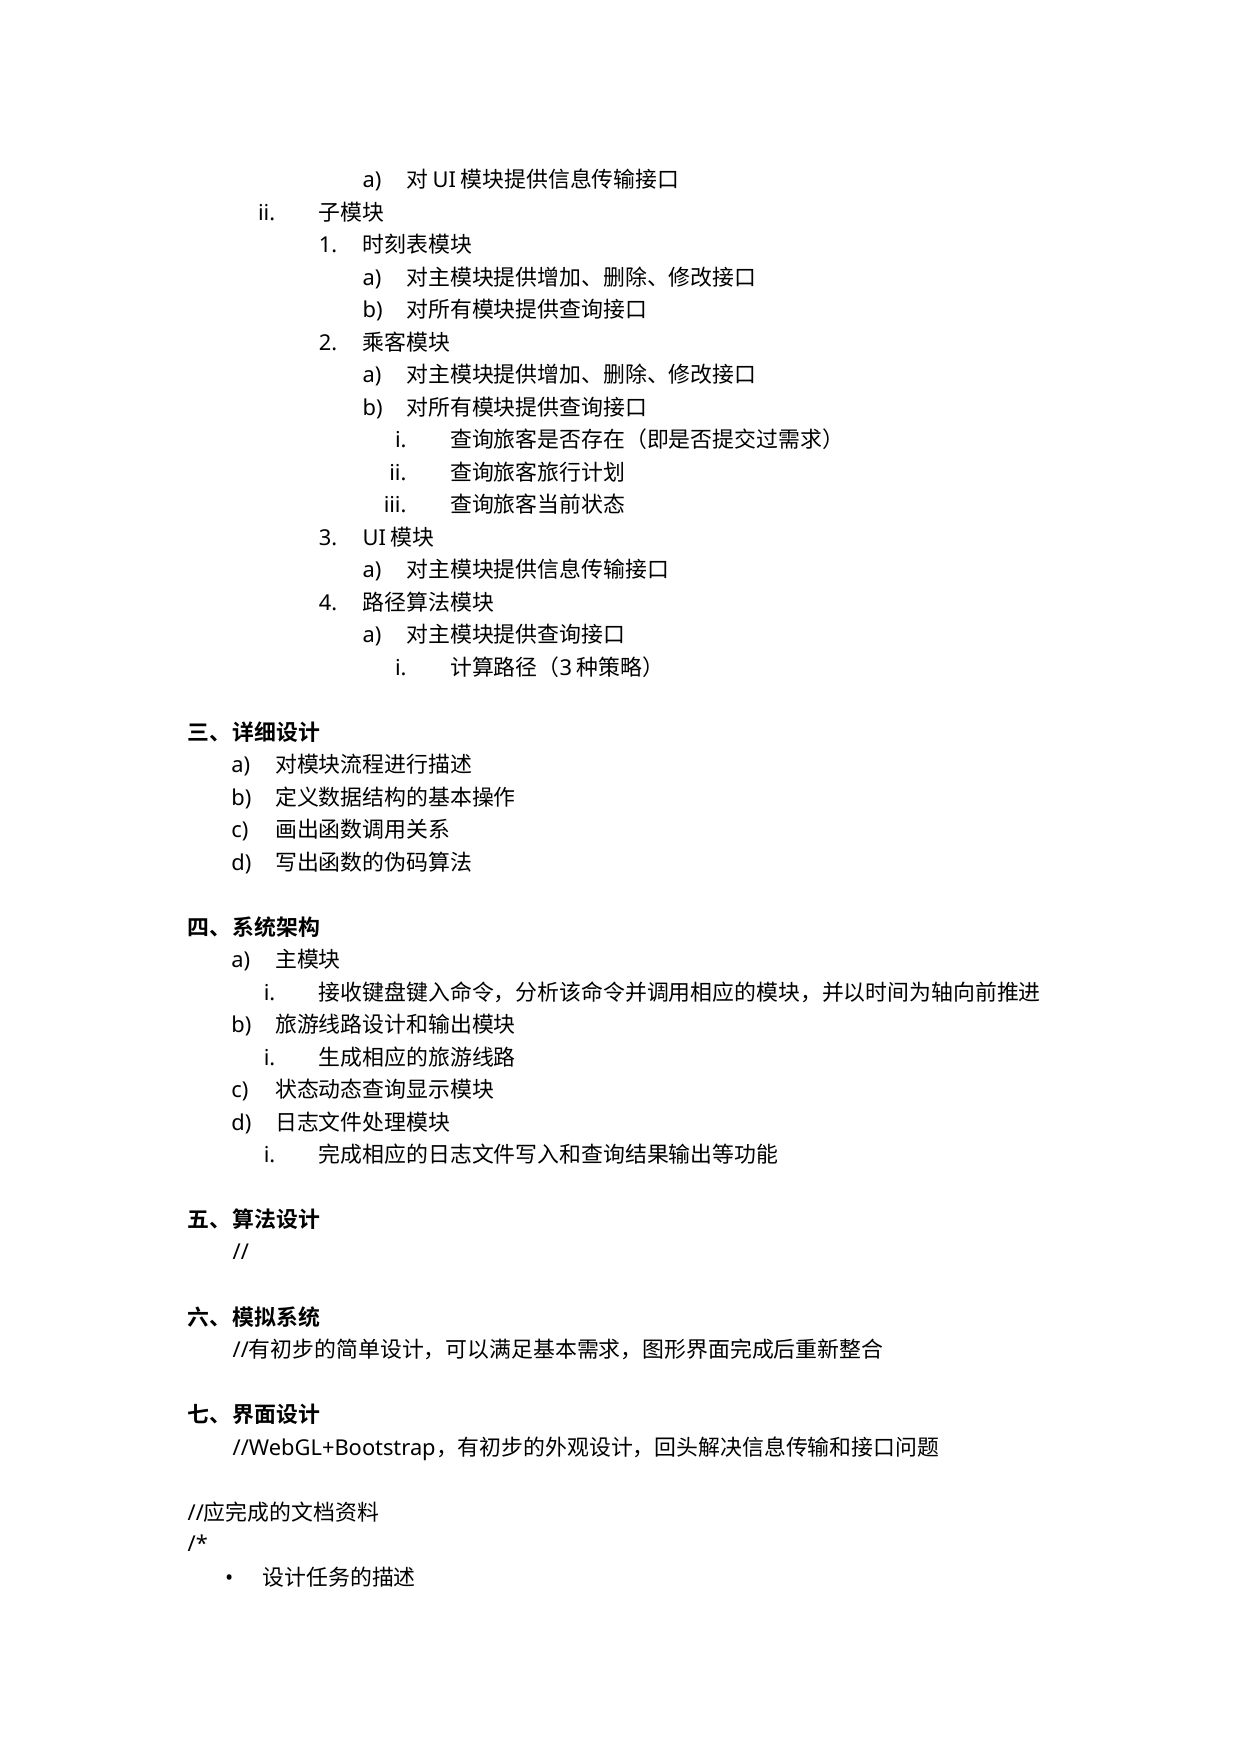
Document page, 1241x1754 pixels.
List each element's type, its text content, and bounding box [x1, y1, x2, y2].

list //WebGL+Bootstrap，有初步的外观设计，回头解决信息传输和接口问题 [232, 1429, 1053, 1462]
list 主模块 [231, 942, 1053, 974]
list 状态动态查询显示模块 [231, 1072, 1053, 1104]
list 对主模块提供增加、删除、修改接口 [362, 259, 1053, 292]
list 日志文件处理模块 [231, 1104, 1053, 1137]
text //应完成的文档资料 [187, 1494, 1053, 1527]
list 定义数据结构的基本操作 [231, 779, 1053, 812]
list 界面设计 [187, 1397, 1053, 1429]
list 对所有模块提供查询接口 [362, 389, 1053, 422]
list 乘客模块 [319, 324, 1053, 357]
list 写出函数的伪码算法 [231, 844, 1053, 877]
list 查询旅客当前状态 [406, 487, 1053, 519]
list 对UI模块提供信息传输接口 [362, 162, 1053, 194]
list 设计任务的描述 [225, 1559, 1053, 1592]
list 接收键盘键入命令，分析该命令并调用相应的模块，并以时间为轴向前推进 [275, 974, 1053, 1007]
text /* [187, 1527, 1053, 1559]
list 对主模块提供查询接口 [362, 617, 1053, 649]
list 生成相应的旅游线路 [275, 1039, 1053, 1072]
list 查询旅客是否存在（即是否提交过需求） [406, 422, 1053, 454]
list 对主模块提供增加、删除、修改接口 [362, 357, 1053, 389]
list 对模块流程进行描述 [231, 747, 1053, 779]
list // [232, 1234, 1053, 1267]
list 计算路径（3种策略） [406, 649, 1053, 682]
list 对所有模块提供查询接口 [362, 292, 1053, 324]
list 旅游线路设计和输出模块 [231, 1007, 1053, 1039]
list 算法设计 [187, 1202, 1053, 1234]
list 完成相应的日志文件写入和查询结果输出等功能 [275, 1137, 1053, 1169]
list 查询旅客旅行计划 [406, 454, 1053, 487]
list //有初步的简单设计，可以满足基本需求，图形界面完成后重新整合 [232, 1332, 1053, 1364]
list 画出函数调用关系 [231, 812, 1053, 844]
list 系统架构 [187, 909, 1053, 942]
list UI模块 [319, 519, 1053, 552]
list 对主模块提供信息传输接口 [362, 552, 1053, 584]
list 路径算法模块 [319, 584, 1053, 617]
list 详细设计 [187, 714, 1053, 747]
list 模拟系统 [187, 1299, 1053, 1332]
list 时刻表模块 [319, 227, 1053, 259]
list 子模块 [275, 194, 1053, 227]
